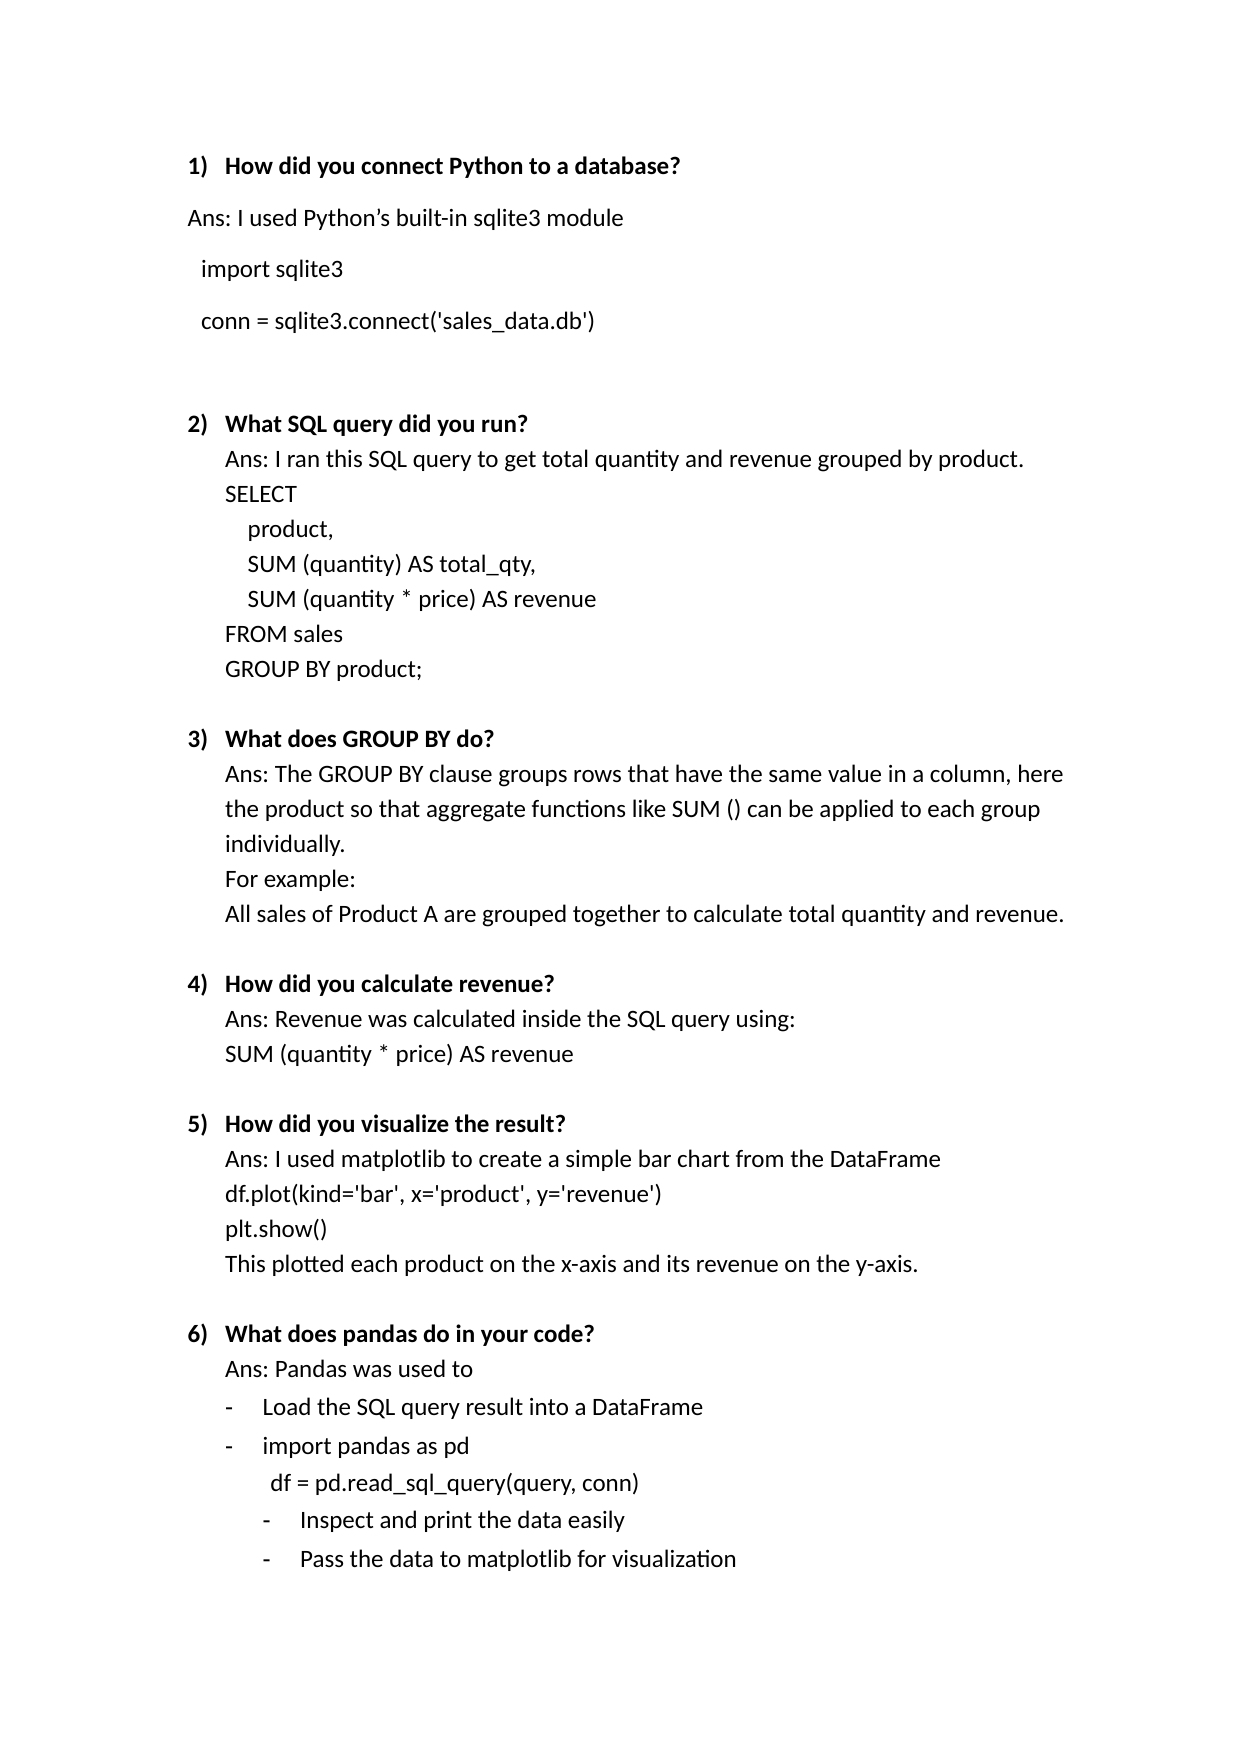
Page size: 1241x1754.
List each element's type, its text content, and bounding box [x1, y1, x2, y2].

list How did you calculate revenue? [187, 968, 1090, 999]
text conn = sqlite3.connect('sales_data.db') [150, 305, 1090, 336]
list Inspect and print the data easily [262, 1502, 1090, 1536]
list This plotted each product on the x-axis and its revenue on the y-axis. [225, 1248, 1090, 1279]
list For example: [225, 863, 1090, 894]
list df.plot(kind='bar', x='product', y='revenue') [225, 1178, 1090, 1209]
list Load the SQL query result into a DataFrame [225, 1388, 1090, 1422]
list All sales of Product A are grouped together to calculate total quantity and revenue. [225, 898, 1090, 929]
text import sqlite3 [150, 253, 1090, 284]
list SUM (quantity * price) AS revenue [225, 583, 1090, 614]
list Ans: Revenue was calculated inside the SQL query using: [225, 1003, 1090, 1034]
list GROUP BY product; [225, 653, 1090, 684]
list product, [225, 513, 1090, 544]
list What does pandas do in your code? [187, 1318, 1090, 1349]
list SUM (quantity) AS total_qty, [225, 548, 1090, 579]
list Pass the data to matplotlib for visualization [262, 1541, 1090, 1575]
list What SQL query did you run? [187, 408, 1090, 439]
list Ans: I ran this SQL query to get total quantity and revenue grouped by product. [225, 443, 1090, 474]
list SUM (quantity * price) AS revenue [225, 1038, 1090, 1069]
list plt.show() [225, 1213, 1090, 1244]
list Ans: The GROUP BY clause groups rows that have the same value in a column, here the product so that aggregate functions like SUM () can be applied to each group individually. [225, 758, 1090, 859]
text Ans: I used Python’s built-in sqlite3 module [187, 202, 1090, 232]
list How did you connect Python to a database? [187, 150, 1090, 181]
list What does GROUP BY do? [187, 723, 1090, 754]
list df = pd.read_sql_query(query, conn) [225, 1467, 1090, 1497]
list Ans: Pandas was used to [225, 1353, 1090, 1384]
list SELECT [225, 478, 1090, 509]
list FROM sales [225, 618, 1090, 649]
list Ans: I used matplotlib to create a simple bar chart from the DataFrame [225, 1143, 1090, 1174]
list How did you visualize the result? [187, 1108, 1090, 1139]
list import pandas as pd [225, 1427, 1090, 1462]
